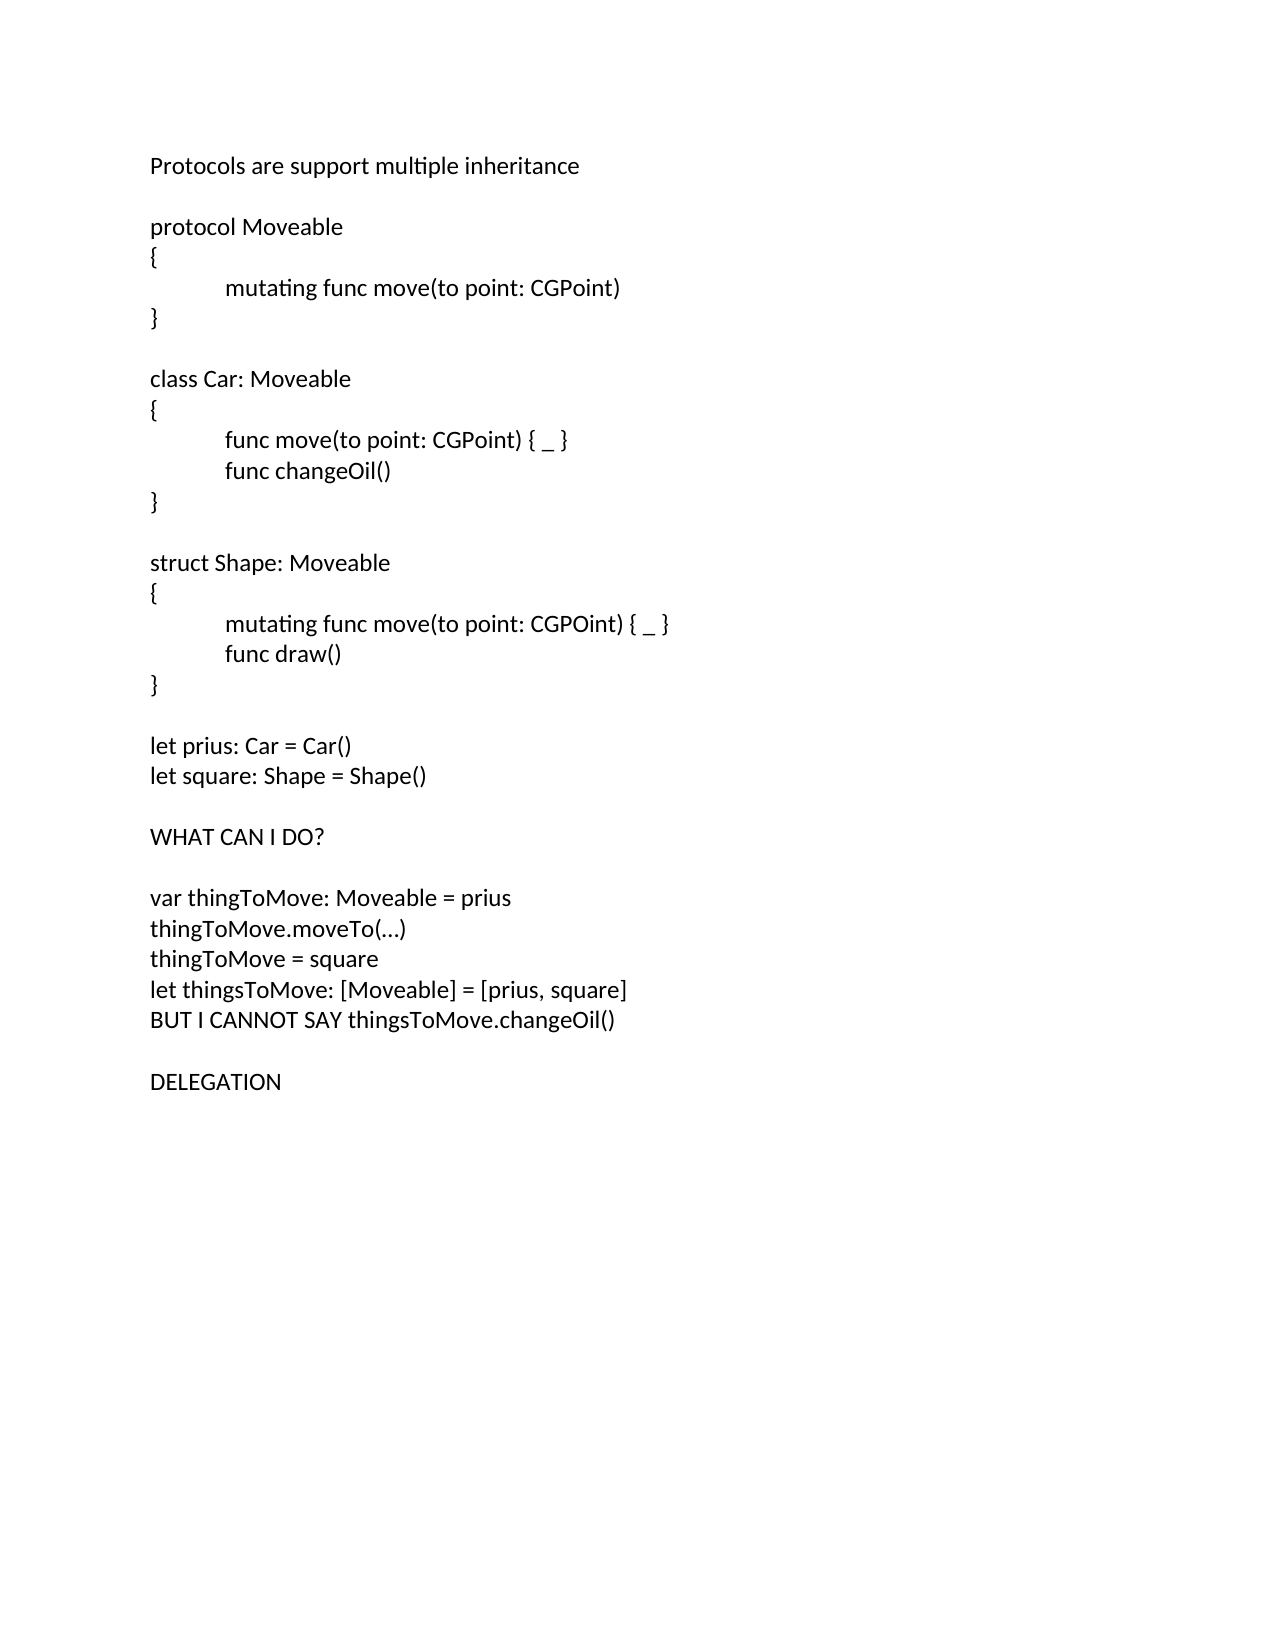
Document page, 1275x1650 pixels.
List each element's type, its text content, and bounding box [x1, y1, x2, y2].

text func move(to point: CGPoint) { _ } [150, 425, 1125, 455]
text } [150, 669, 1125, 699]
text func draw() [150, 638, 1125, 669]
text DELEGATION [150, 1066, 1125, 1096]
text struct Shape: Moveable [150, 547, 1125, 577]
text mutating func move(to point: CGPOint) { _ } [150, 608, 1125, 638]
text mutating func move(to point: CGPoint) [150, 272, 1125, 303]
text } [150, 486, 1125, 516]
text let square: Shape = Shape() [150, 760, 1125, 791]
text WHAT CAN I DO? [150, 821, 1125, 852]
text let thingsToMove: [Moveable] = [prius, square] [150, 974, 1125, 1004]
text thingToMove = square [150, 943, 1125, 974]
text let prius: Car = Car() [150, 730, 1125, 760]
text BUT I CANNOT SAY thingsToMove.changeOil() [150, 1004, 1125, 1035]
text { [150, 394, 1125, 425]
text class Car: Moveable [150, 364, 1125, 394]
text protocol Moveable [150, 211, 1125, 242]
text func changeOil() [150, 455, 1125, 486]
text { [150, 577, 1125, 608]
text { [150, 242, 1125, 272]
text Protocols are support multiple inheritance [150, 150, 1125, 181]
text var thingToMove: Moveable = prius [150, 882, 1125, 913]
text thingToMove.moveTo(…) [150, 913, 1125, 943]
text } [150, 303, 1125, 333]
